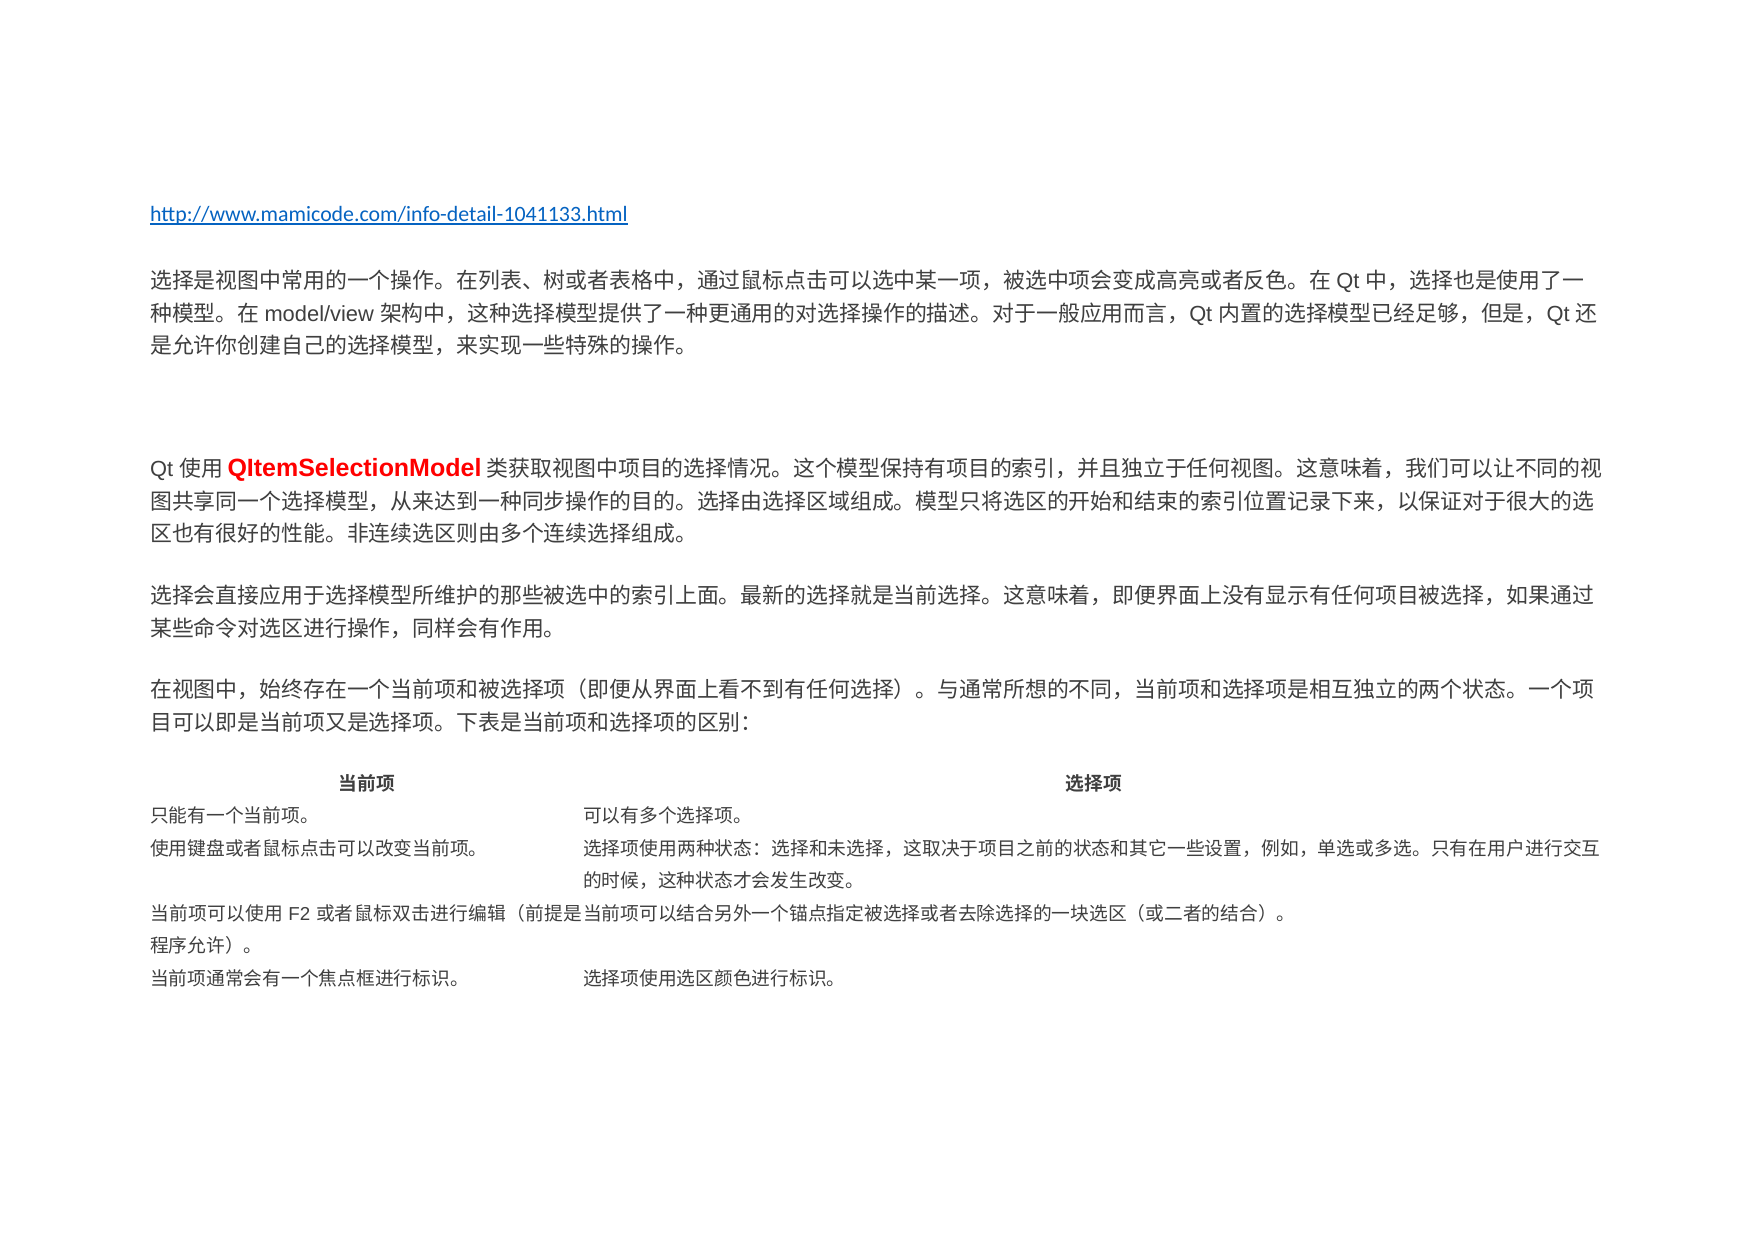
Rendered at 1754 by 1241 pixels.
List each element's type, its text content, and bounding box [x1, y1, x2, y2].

table_cell 当前项可以使用 F2 或者鼠标双击进行编辑（前提是程序允许）。 [150, 896, 583, 961]
text http://www.mamicode.com/info-detail-1041133.html [150, 198, 1604, 230]
table_header 选择项 [583, 766, 1604, 798]
table_header 当前项 [150, 766, 583, 798]
text 在视图中，始终存在一个当前项和被选择项（即便从界面上看不到有任何选择）。与通常所想的不同，当前项和选择项是相互独立的两个状态。一个项目可以即是当前项又是选择项。下表是当前项和选择项的区别： [150, 672, 1604, 737]
table_cell 选择项使用两种状态：选择和未选择，这取决于项目之前的状态和其它一些设置，例如，单选或多选。只有在用户进行交互的时候，这种状态才会发生改变。 [583, 831, 1604, 896]
text Qt 使用QItemSelectionModel类获取视图中项目的选择情况。这个模型保持有项目的索引，并且独立于任何视图。这意味着，我们可以让不同的视图共享同一个选择模型，从来达到一种同步操作的目的。选择由选择区域组成。模型只将选区的开始和结束的索引位置记录下来，以保证对于很大的选区也有很好的性能。非连续选区则由多个连续选择组成。 [150, 451, 1604, 548]
table_cell 使用键盘或者鼠标点击可以改变当前项。 [150, 831, 583, 896]
table_cell 当前项可以结合另外一个锚点指定被选择或者去除选择的一块选区（或二者的结合）。 [583, 896, 1604, 961]
text 选择会直接应用于选择模型所维护的那些被选中的索引上面。最新的选择就是当前选择。这意味着，即便界面上没有显示有任何项目被选择，如果通过某些命令对选区进行操作，同样会有作用。 [150, 578, 1604, 643]
table_cell 选择项使用选区颜色进行标识。 [583, 961, 1604, 993]
text 选择是视图中常用的一个操作。在列表、树或者表格中，通过鼠标点击可以选中某一项，被选中项会变成高亮或者反色。在 Qt 中，选择也是使用了一种模型。在 model/view 架构中，这种选择模型提供了一种更通用的对选择操作的描述。对于一般应用而言，Qt 内置的选择模型已经足够，但是，Qt 还是允许你创建自己的选择模型，来实现一些特殊的操作。 [150, 263, 1604, 360]
table_cell 当前项通常会有一个焦点框进行标识。 [150, 961, 583, 993]
table_cell 只能有一个当前项。 [150, 799, 583, 831]
table_cell 可以有多个选择项。 [583, 799, 1604, 831]
